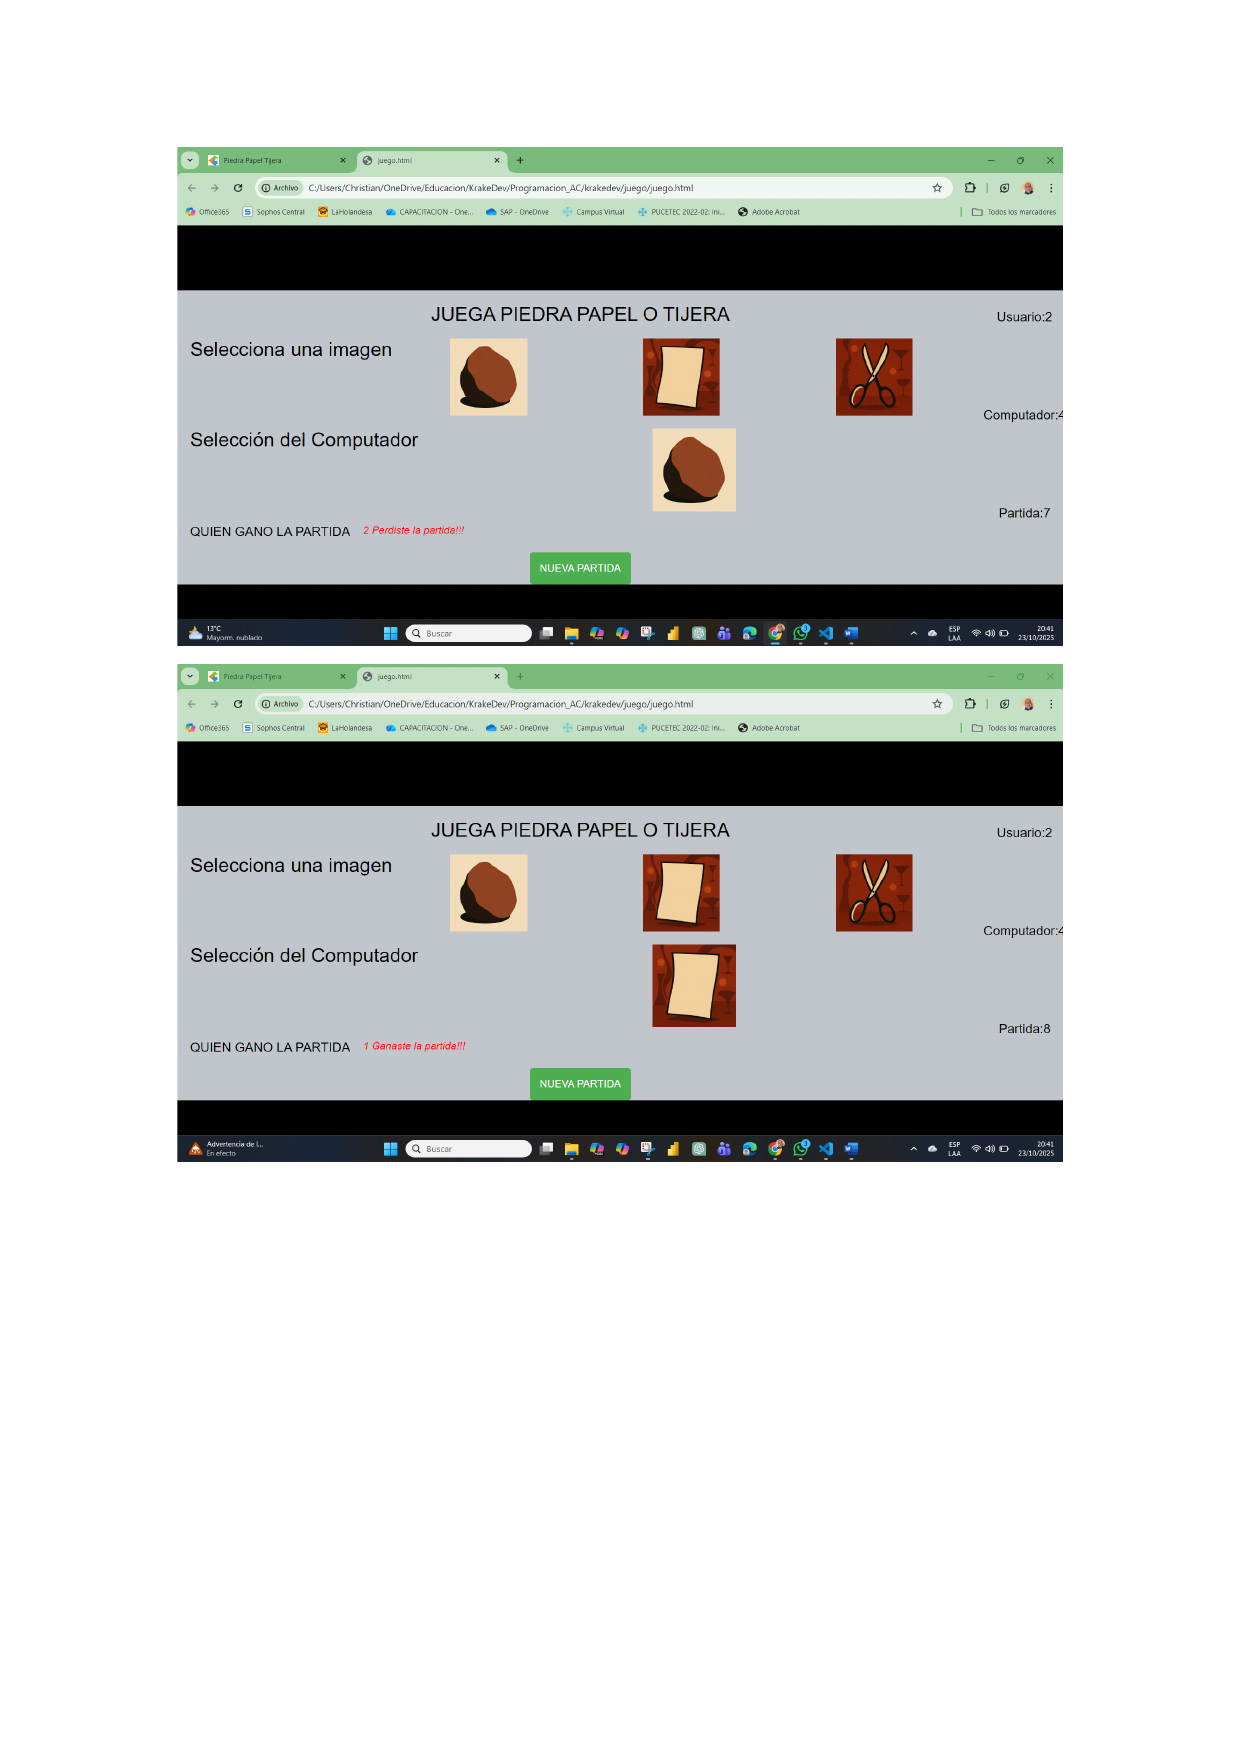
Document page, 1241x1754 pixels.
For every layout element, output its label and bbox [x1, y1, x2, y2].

picture [177, 147, 1063, 646]
picture [177, 664, 1063, 1162]
